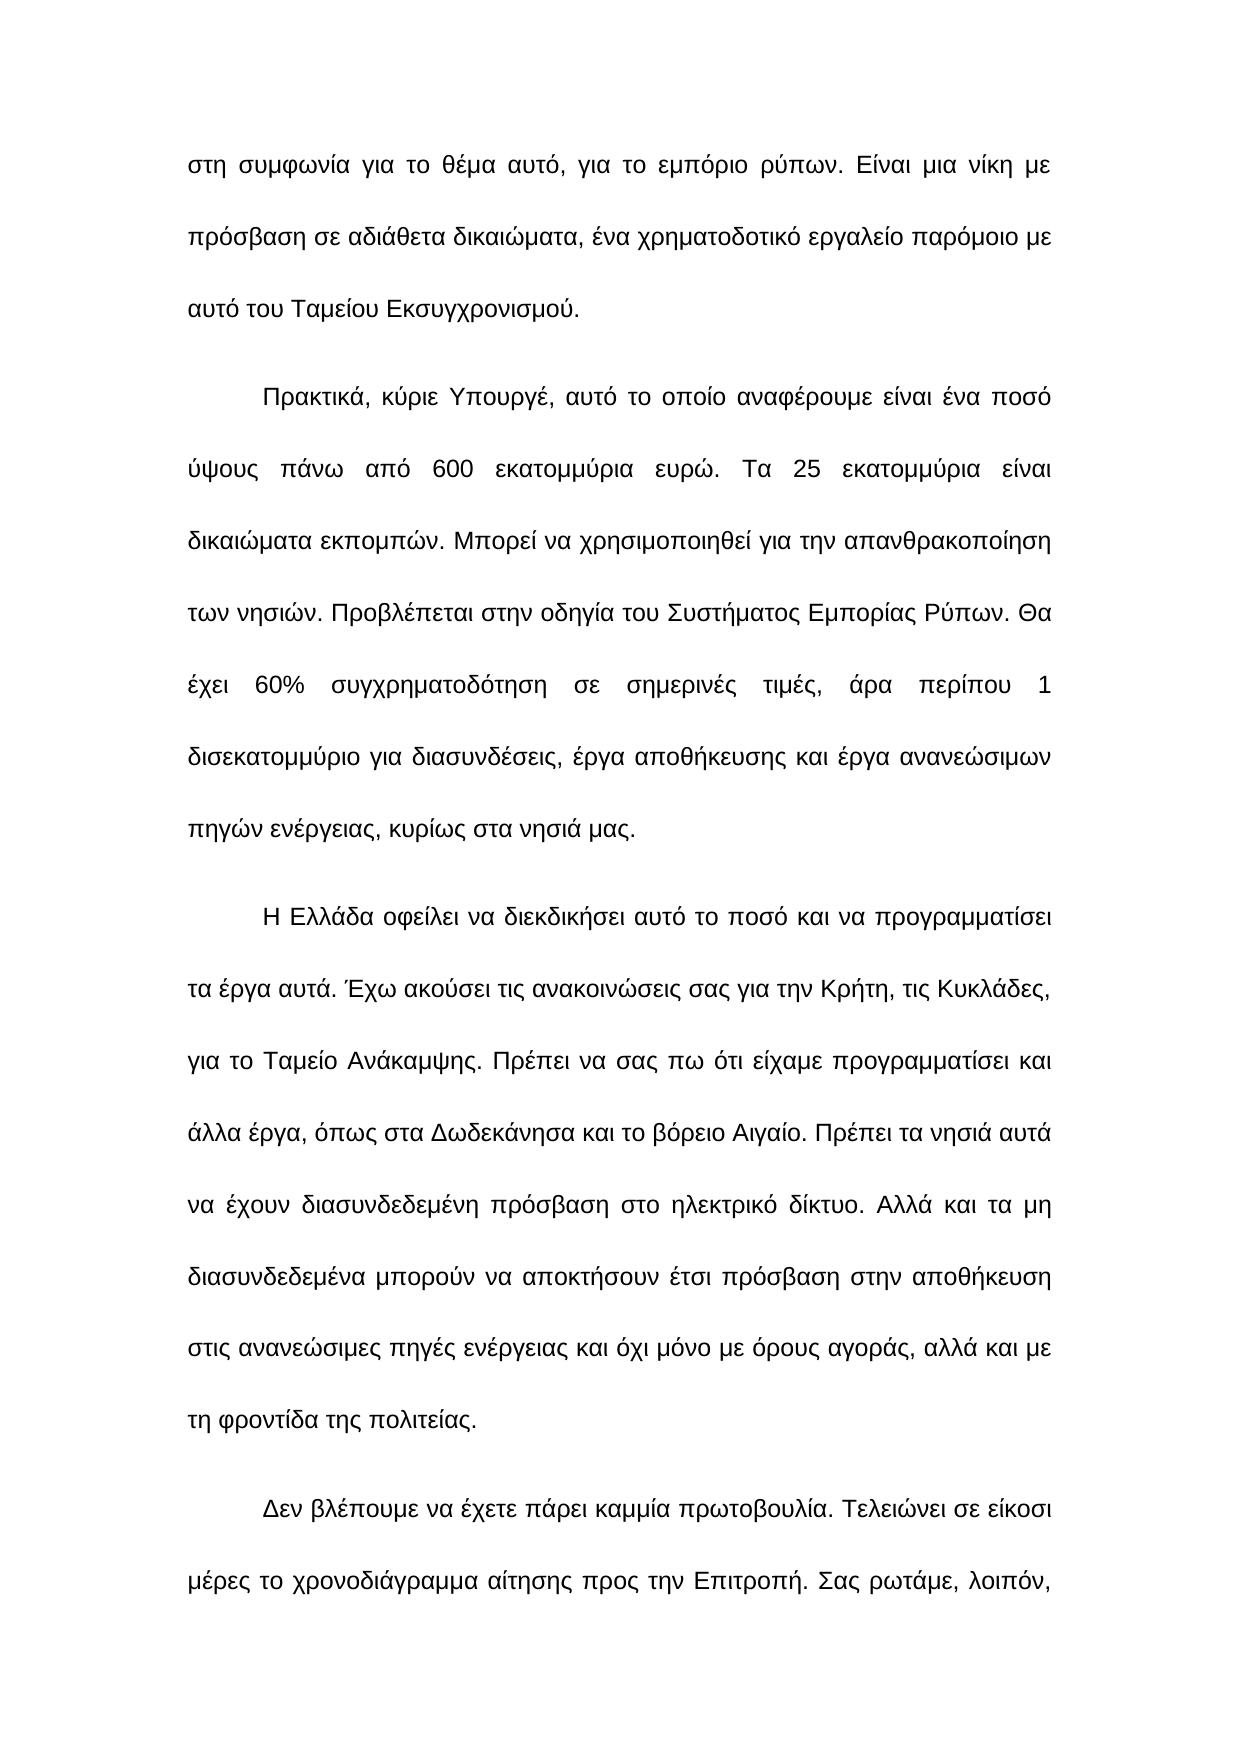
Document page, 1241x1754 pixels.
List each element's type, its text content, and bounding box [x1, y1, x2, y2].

text Η Ελλάδα οφείλει να διεκδικήσει αυτό το ποσό και να προγραμματίσει τα έργα αυτά. Έχω ακούσει τις ανακοινώσεις σας για την Κρήτη, τις Κυκλάδες, για το Ταμείο Ανάκαμψης. Πρέπει να σας πω ότι είχαμε προγραμματίσει και άλλα έργα, όπως στα Δωδεκάνησα και το βόρειο Αιγαίο. Πρέπει τα νησιά αυτά να έχουν διασυνδεδεμένη πρόσβαση στο ηλεκτρικό δίκτυο. Αλλά και τα μη διασυνδεδεμένα μπορούν να αποκτήσουν έτσι πρόσβαση στην αποθήκευση στις ανανεώσιμες πηγές ενέργειας και όχι μόνο με όρους αγοράς, αλλά και με τη φροντίδα της πολιτείας. [187, 902, 1053, 1434]
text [187, 150, 1053, 322]
text Πρακτικά, κύριε Υπουργέ, αυτό το οποίο αναφέρουμε είναι ένα ποσό ύψους πάνω από 600 εκατομμύρια ευρώ. Τα 25 εκατομμύρια είναι δικαιώματα εκπομπών. Μπορεί να χρησιμοποιηθεί για την απανθρακοποίηση των νησιών. Προβλέπεται στην οδηγία του Συστήματος Εμπορίας Ρύπων. Θα έχει 60% συγχρηματοδότηση σε σημερινές τιμές, άρα περίπου 1 δισεκατομμύριο για διασυνδέσεις, έργα αποθήκευσης και έργα ανανεώσιμων πηγών ενέργειας, κυρίως στα νησιά μας. [187, 382, 1053, 842]
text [187, 1494, 1053, 1594]
